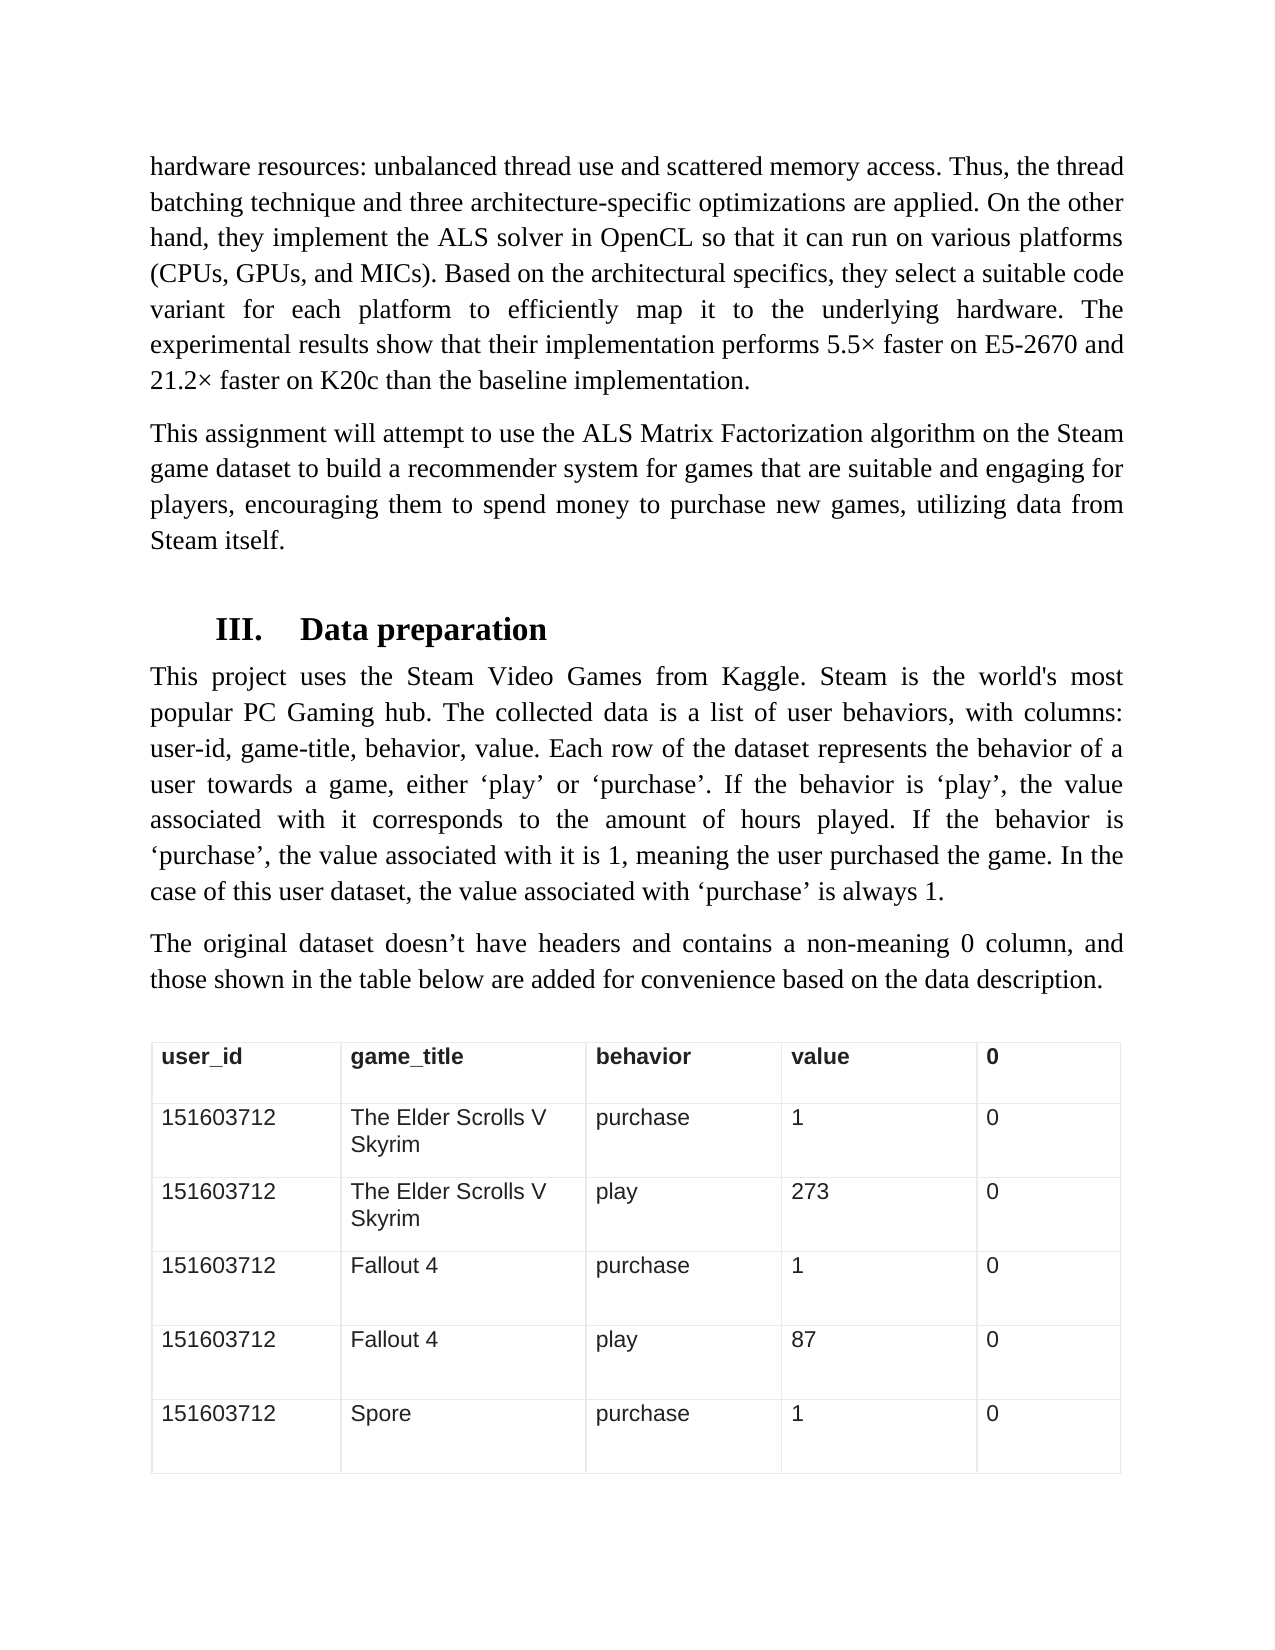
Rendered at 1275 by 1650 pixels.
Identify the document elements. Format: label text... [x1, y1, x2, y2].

table_cell 0 [978, 1326, 1120, 1398]
table_header user_id [153, 1043, 340, 1103]
table_cell play [587, 1178, 781, 1251]
table_cell 151603712 [153, 1400, 340, 1472]
table_cell 151603712 [153, 1178, 340, 1251]
table_cell The Elder Scrolls V Skyrim [342, 1104, 585, 1177]
table_cell 151603712 [153, 1104, 340, 1177]
table_header behavior [587, 1043, 781, 1103]
table_header 0 [978, 1043, 1120, 1103]
table_cell 0 [978, 1104, 1120, 1177]
table_cell 1 [782, 1252, 976, 1324]
table_cell purchase [587, 1252, 781, 1324]
table_cell 0 [978, 1178, 1120, 1251]
table_cell 1 [782, 1104, 976, 1177]
subtitle Data preparation [225, 610, 1125, 648]
table_header value [782, 1043, 976, 1103]
table_cell Spore [342, 1400, 585, 1472]
table_cell 151603712 [153, 1326, 340, 1398]
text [150, 150, 1125, 396]
text This assignment will attempt to use the ALS Matrix Factorization algorithm on the Steam game dataset to build a recommender system for games that are suitable and engaging for players, encouraging them to spend money to purchase new games, utilizing data from Steam itself. [150, 417, 1125, 555]
table_cell Fallout 4 [342, 1252, 585, 1324]
table_cell purchase [587, 1104, 781, 1177]
table_cell 87 [782, 1326, 976, 1398]
table_cell 151603712 [153, 1252, 340, 1324]
table_cell purchase [587, 1400, 781, 1472]
table_cell 273 [782, 1178, 976, 1251]
table_cell play [587, 1326, 781, 1398]
text This project uses the Steam Video Games from Kaggle. Steam is the world's most popular PC Gaming hub. The collected data is a list of user behaviors, with columns: user-id, game-title, behavior, value. Each row of the dataset represents the behavior of a user towards a game, either ‘play’ or ‘purchase’. If the behavior is ‘play’, the value associated with it corresponds to the amount of hours played. If the behavior is ‘purchase’, the value associated with it is 1, meaning the user purchased the game. In the case of this user dataset, the value associated with ‘purchase’ is always 1. [150, 661, 1125, 906]
text The original dataset doesn’t have headers and contains a non-meaning 0 column, and those shown in the table below are added for convenience based on the data description. [150, 927, 1125, 994]
table_cell Fallout 4 [342, 1326, 585, 1398]
table_cell 0 [978, 1252, 1120, 1324]
table_cell 0 [978, 1400, 1120, 1472]
table_header game_title [342, 1043, 585, 1103]
table_cell 1 [782, 1400, 976, 1472]
table_cell The Elder Scrolls V Skyrim [342, 1178, 585, 1251]
